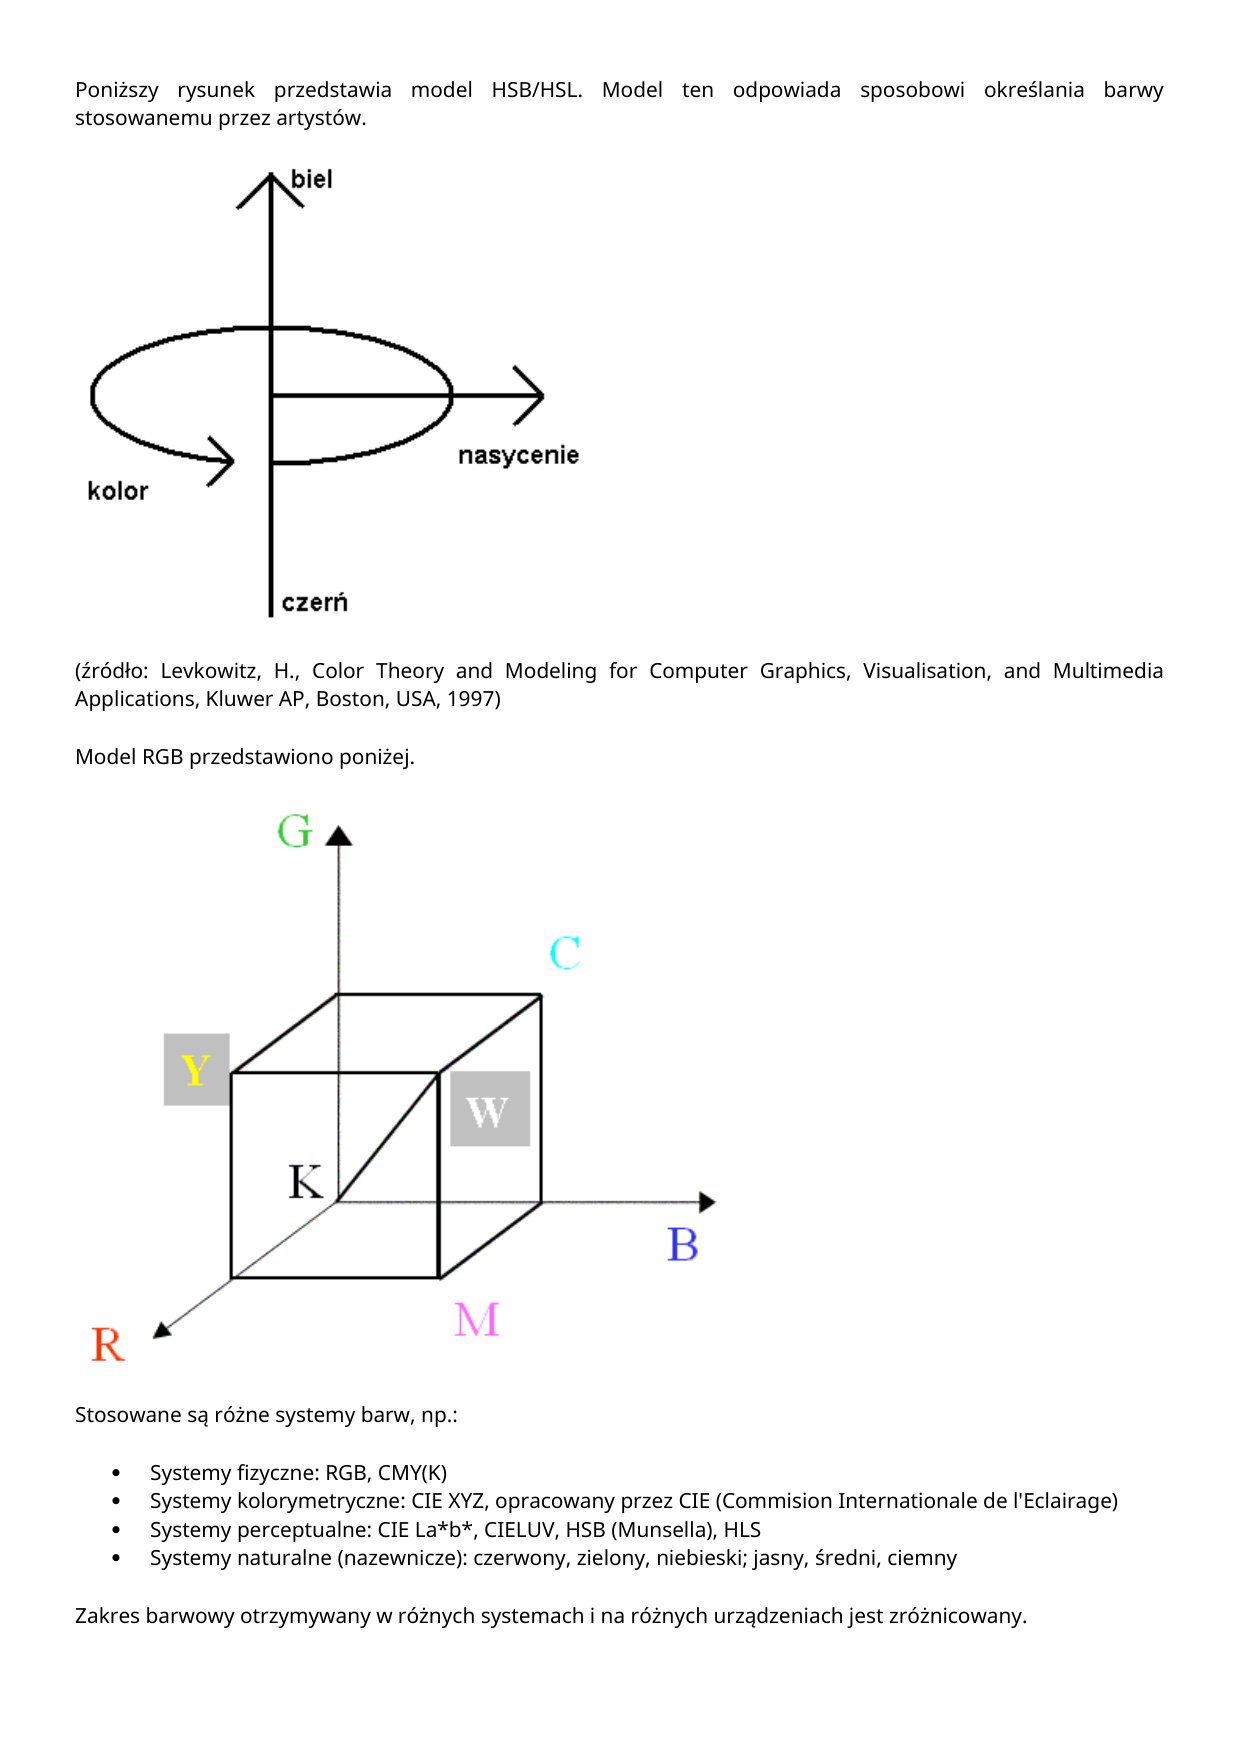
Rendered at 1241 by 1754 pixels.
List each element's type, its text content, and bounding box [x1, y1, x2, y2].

text Poniższy rysunek przedstawia model HSB/HSL. Model ten odpowiada sposobowi określania barwy stosowanemu przez artystów. [75, 75, 1165, 132]
list Systemy kolorymetryczne: CIE XYZ, opracowany przez CIE (Commision Internationale de l'Eclairage) [112, 1487, 1165, 1515]
list Systemy naturalne (nazewnicze): czerwony, zielony, niebieski; jasny, średni, ciemny [112, 1543, 1165, 1572]
list Systemy perceptualne: CIE La*b*, CIELUV, HSB (Munsella), HLS [112, 1515, 1165, 1543]
picture [75, 161, 585, 627]
text (źródło: Levkowitz, H., Color Theory and Modeling for Computer Graphics, Visualisation, and Multimedia Applications, Kluwer AP, Boston, USA, 1997) [75, 656, 1165, 713]
list Systemy fizyczne: RGB, CMY(K) [112, 1458, 1165, 1487]
picture [75, 799, 725, 1372]
text Model RGB przedstawiono poniżej. [75, 742, 1165, 770]
text Zakres barwowy otrzymywany w różnych systemach i na różnych urządzeniach jest zróżnicowany. [75, 1601, 1165, 1629]
text Stosowane są różne systemy barw, np.: [75, 1401, 1165, 1429]
